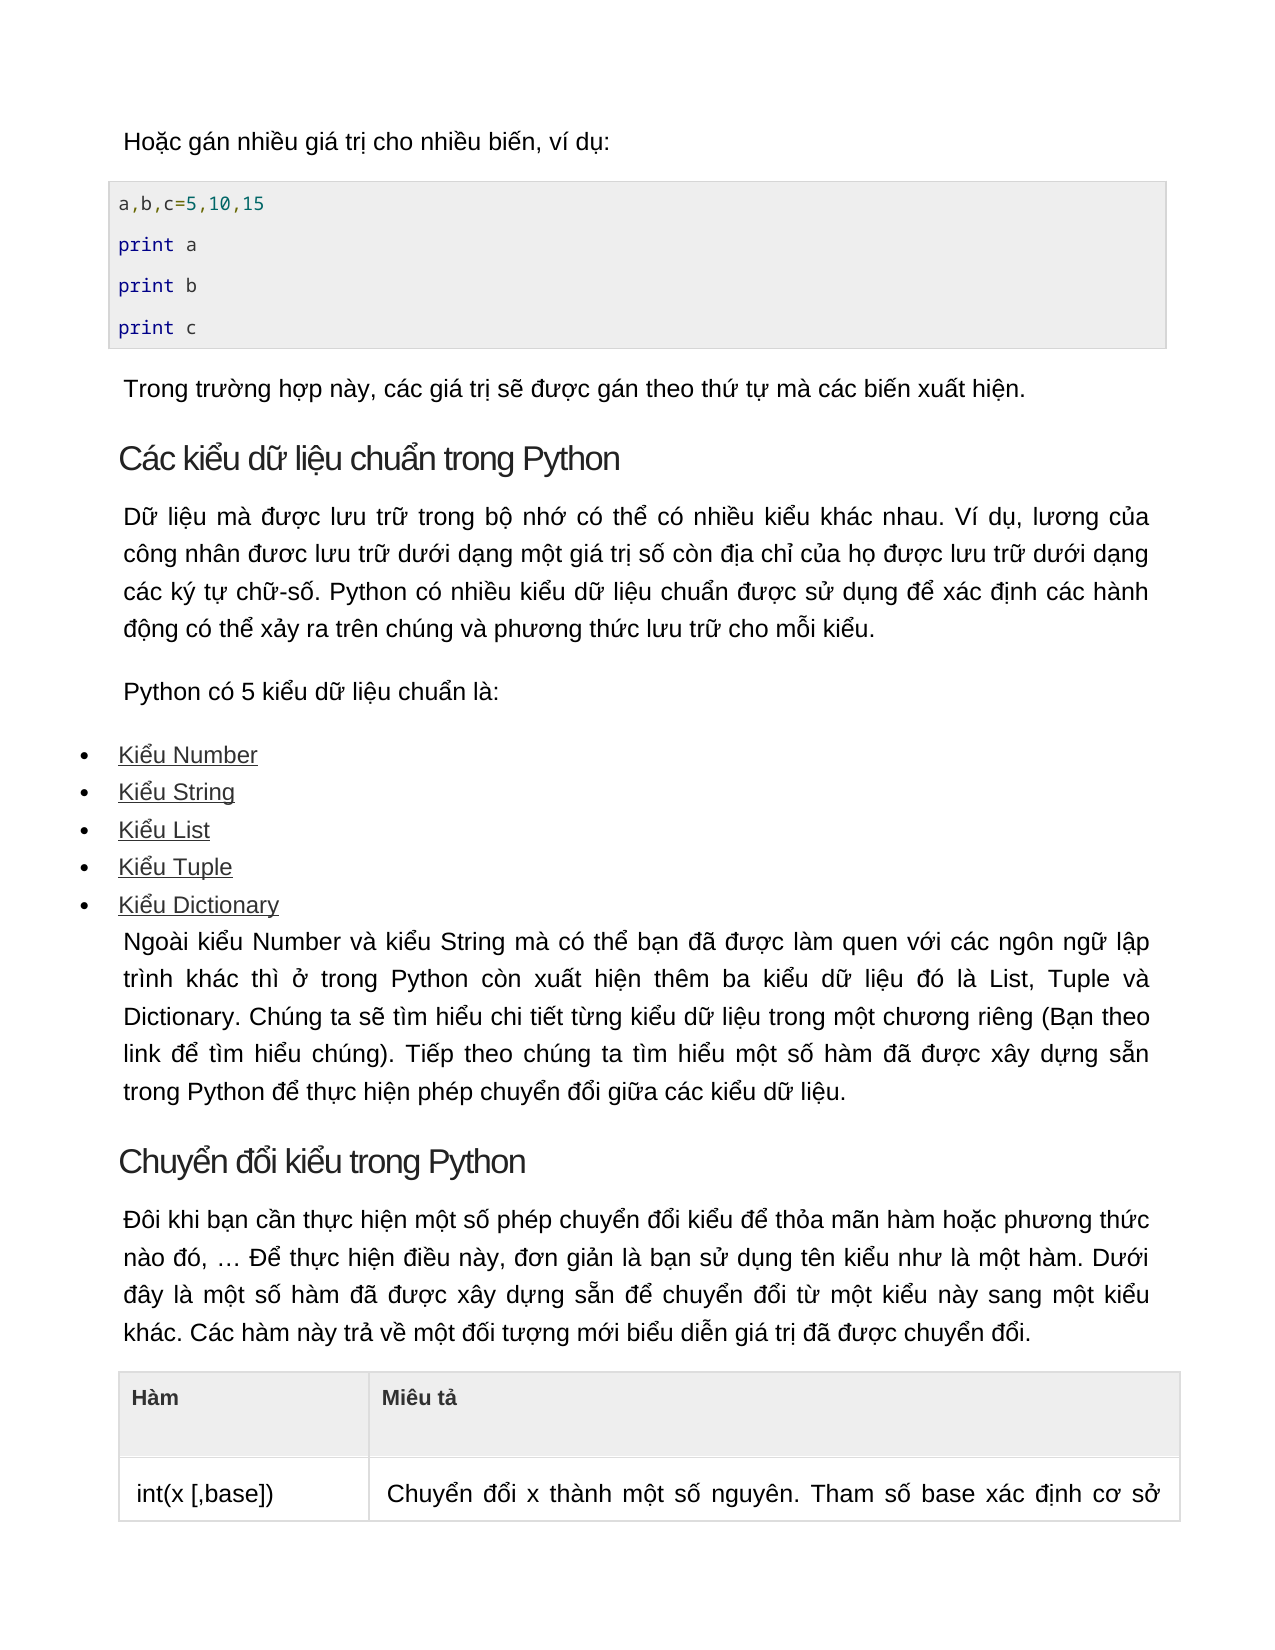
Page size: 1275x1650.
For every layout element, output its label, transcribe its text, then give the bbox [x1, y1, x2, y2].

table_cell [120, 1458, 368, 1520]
subtitle Chuyển đổi kiểu trong Python [118, 1137, 1152, 1181]
text Python có 5 kiểu dữ liệu chuẩn là: [123, 668, 1152, 706]
text Trong trường hợp này, các giá trị sẽ được gán theo thứ tự mà các biến xuất hiện. [123, 365, 1152, 402]
list Kiểu List [81, 806, 1157, 843]
list Kiểu Tuple [81, 843, 1157, 881]
text Dữ liệu mà được lưu trữ trong bộ nhớ có thể có nhiều kiểu khác nhau. Ví dụ, lương của công nhân đươc lưu trữ dưới dạng một giá trị số còn địa chỉ của họ được lưu trữ dưới dạng các ký tự chữ-số. Python có nhiều kiểu dữ liệu chuẩn được sử dụng để xác định các hành động có thể xảy ra trên chúng và phương thức lưu trữ cho mỗi kiểu. [123, 493, 1152, 643]
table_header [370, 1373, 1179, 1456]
text print a [110, 222, 1165, 257]
text Ngoài kiểu Number và kiểu String mà có thể bạn đã được làm quen với các ngôn ngữ lập trình khác thì ở trong Python còn xuất hiện thêm ba kiểu dữ liệu đó là List, Tuple và Dictionary. Chúng ta sẽ tìm hiểu chi tiết từng kiểu dữ liệu trong một chương riêng (Bạn theo link để tìm hiểu chúng). Tiếp theo chúng ta tìm hiểu một số hàm đã được xây dựng sẵn trong Python để thực hiện phép chuyển đổi giữa các kiểu dữ liệu. [123, 918, 1152, 1106]
list Kiểu Number [81, 731, 1157, 768]
text print c [110, 304, 1165, 348]
list Kiểu String [81, 768, 1157, 806]
subtitle Các kiểu dữ liệu chuẩn trong Python [118, 434, 1152, 477]
text Hoặc gán nhiều giá trị cho nhiều biến, ví dụ: [123, 118, 1152, 156]
list Kiểu Dictionary [81, 881, 1157, 918]
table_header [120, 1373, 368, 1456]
text Đôi khi bạn cần thực hiện một số phép chuyển đổi kiểu để thỏa mãn hàm hoặc phương thức nào đó, … Để thực hiện điều này, đơn giản là bạn sử dụng tên kiểu như là một hàm. Dưới đây là một số hàm đã được xây dựng sẵn để chuyển đổi từ một kiểu này sang một kiểu khác. Các hàm này trả về một đối tượng mới biểu diễn giá trị đã được chuyển đổi. [123, 1196, 1152, 1346]
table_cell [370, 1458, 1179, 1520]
text print b [110, 263, 1165, 298]
text a,b,c=5,10,15 [110, 182, 1165, 216]
